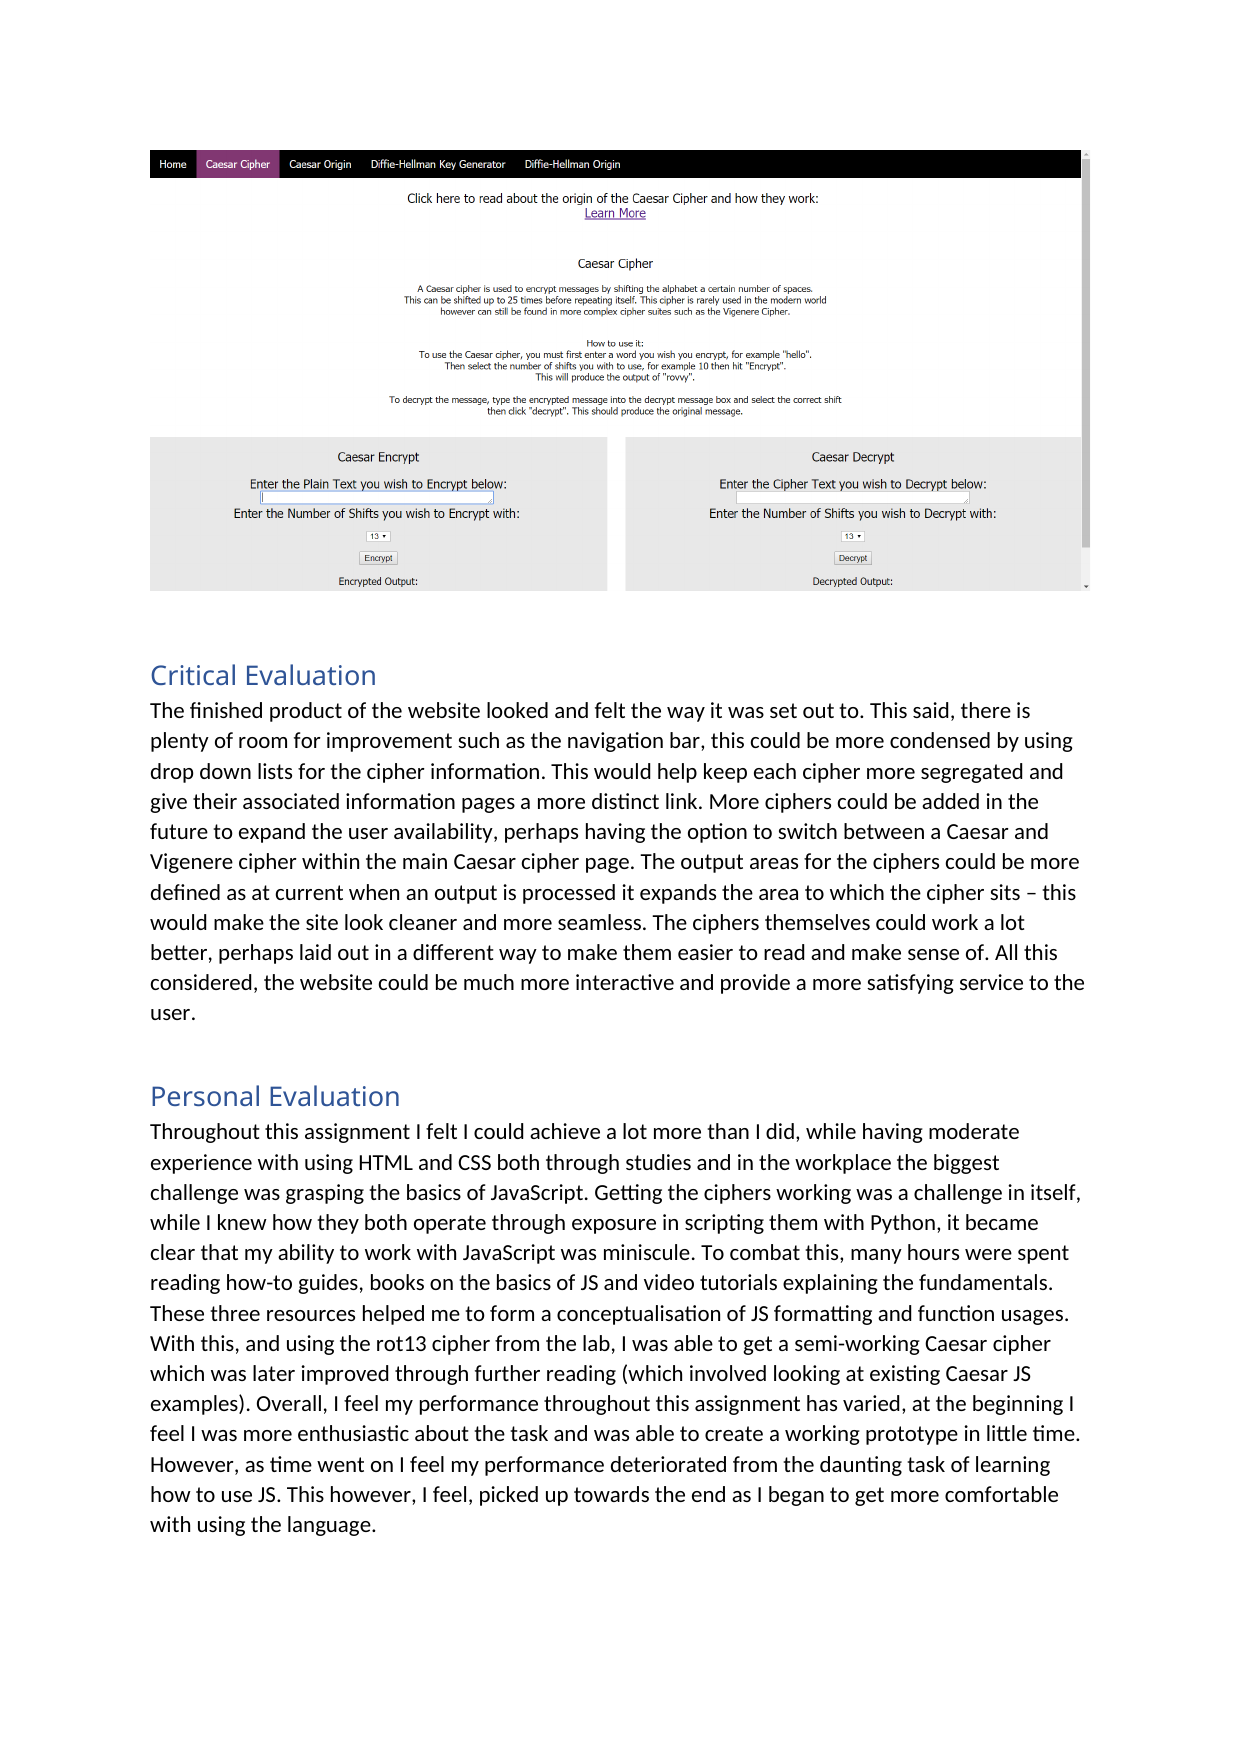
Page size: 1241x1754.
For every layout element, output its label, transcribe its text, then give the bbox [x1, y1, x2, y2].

text The finished product of the website looked and felt the way it was set out to. This said, there is plenty of room for improvement such as the navigation bar, this could be more condensed by using drop down lists for the cipher information. This would help keep each cipher more segregated and give their associated information pages a more distinct link. More ciphers could be added in the future to expand the user availability, perhaps having the option to switch between a Caesar and Vigenere cipher within the main Caesar cipher page. The output areas for the ciphers could be more defined as at current when an output is processed it expands the area to which the cipher sits – this would make the site look cleaner and more seamless. The ciphers themselves could work a lot better, perhaps laid out in a different way to make them easier to read and make sense of. All this considered, the website could be much more interactive and provide a more satisfying service to the user. [150, 696, 1090, 1027]
picture [150, 150, 1091, 591]
subtitle Critical Evaluation [150, 657, 1090, 693]
subtitle Personal Evaluation [150, 1078, 1090, 1114]
text Throughout this assignment I felt I could achieve a lot more than I did, while having moderate experience with using HTML and CSS both through studies and in the workplace the biggest challenge was grasping the basics of JavaScript. Getting the ciphers working was a challenge in itself, while I knew how they both operate through exposure in scripting them with Python, it became clear that my ability to work with JavaScript was miniscule. To combat this, many hours were spent reading how-to guides, books on the basics of JS and video tutorials explaining the fundamentals. These three resources helped me to form a conceptualisation of JS formatting and function usages. With this, and using the rot13 cipher from the lab, I was able to get a semi-working Caesar cipher which was later improved through further reading (which involved looking at existing Caesar JS examples). Overall, I feel my performance throughout this assignment has varied, at the beginning I feel I was more enthusiastic about the task and was able to create a working prototype in little time. However, as time went on I feel my performance deteriorated from the daunting task of learning how to use JS. This however, I feel, picked up towards the end as I began to get more comfortable with using the language. [150, 1117, 1090, 1538]
